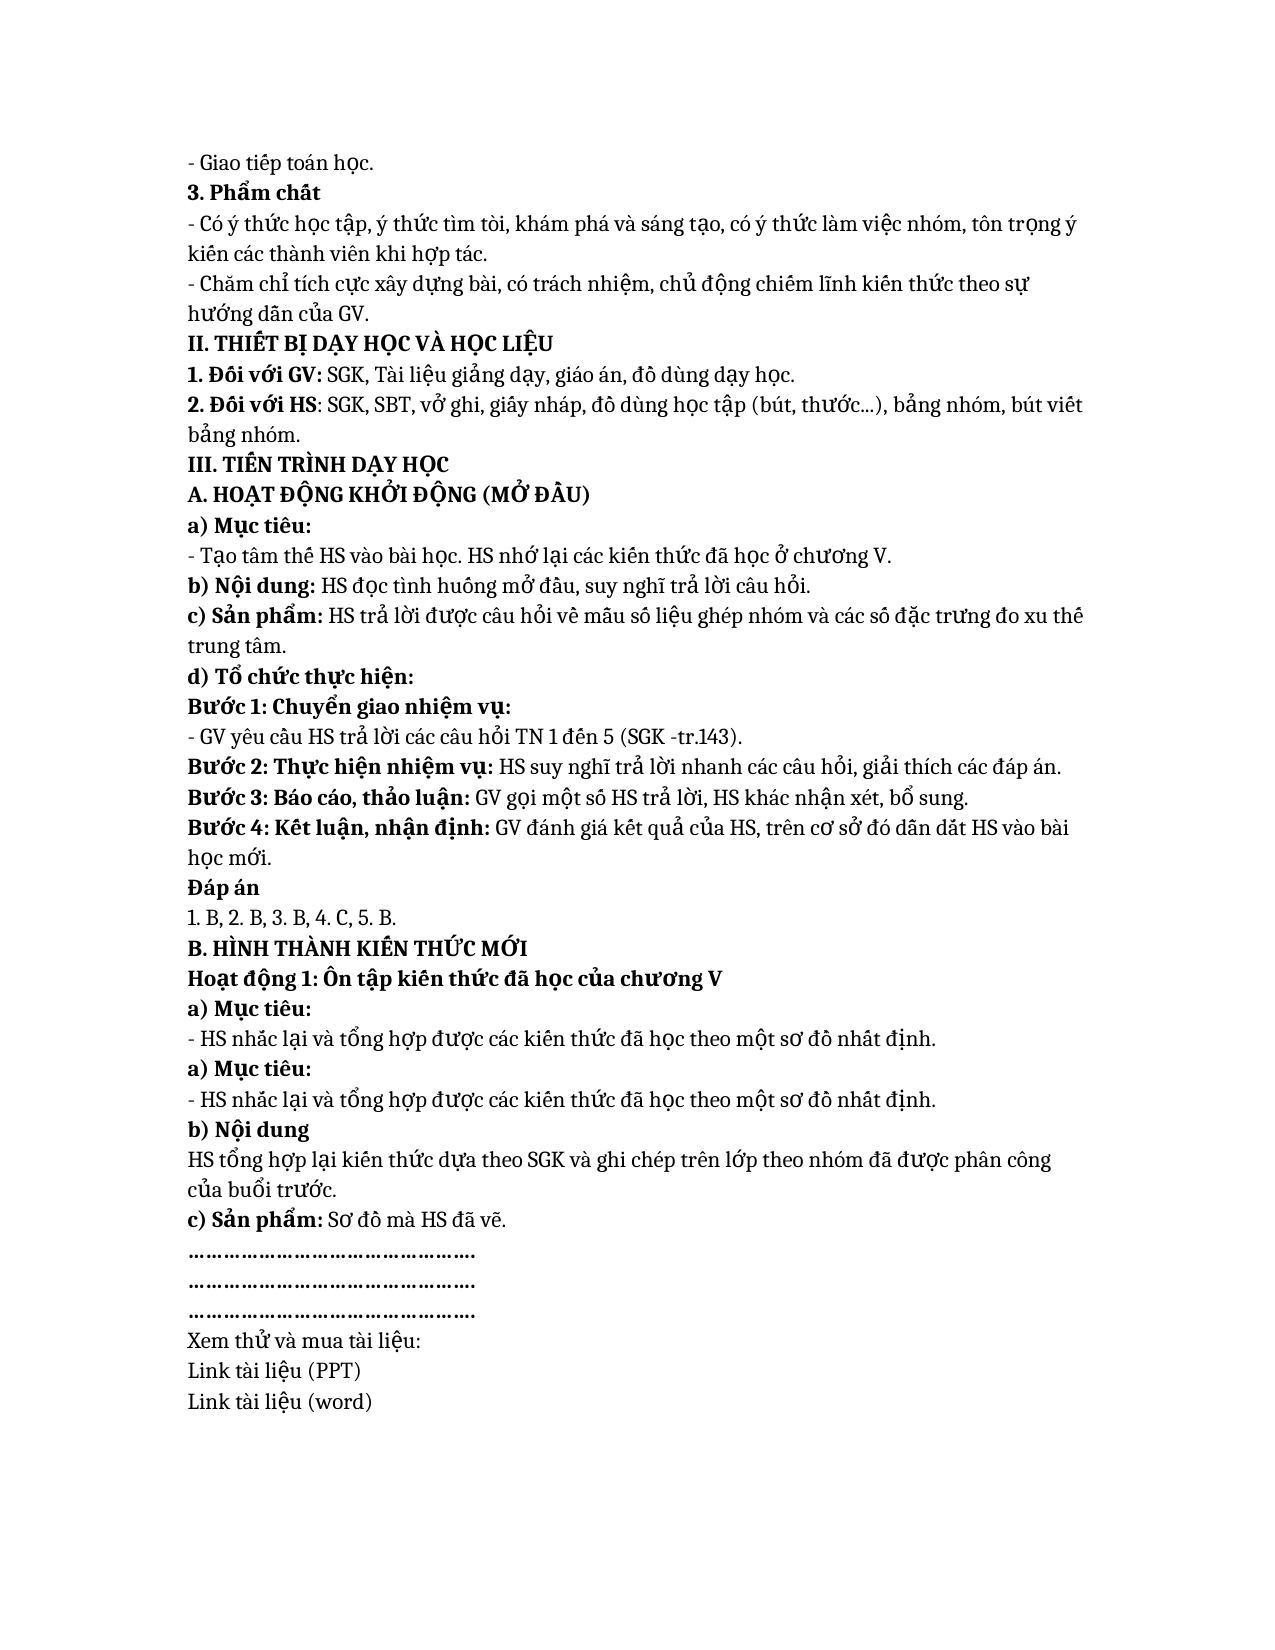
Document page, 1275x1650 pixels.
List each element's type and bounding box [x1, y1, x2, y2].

text [187, 150, 1087, 1475]
